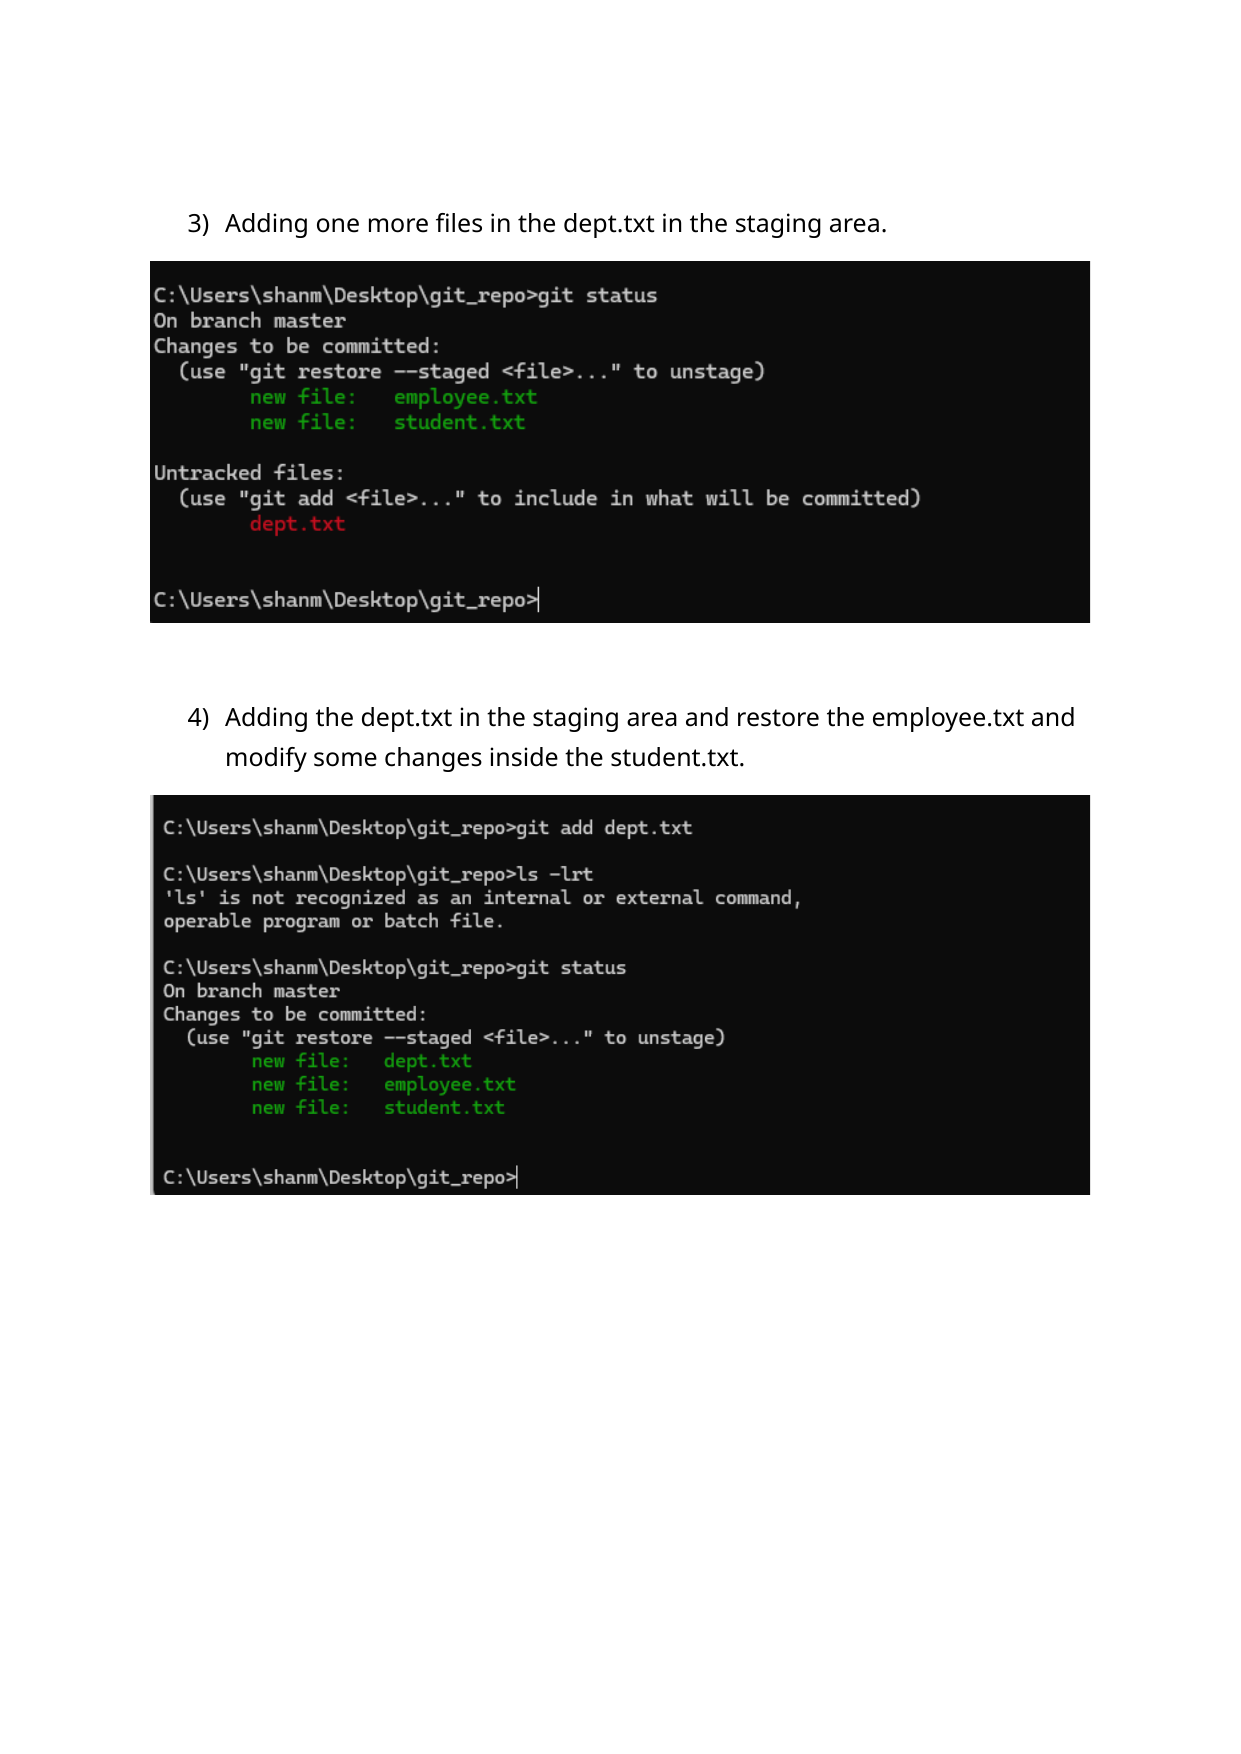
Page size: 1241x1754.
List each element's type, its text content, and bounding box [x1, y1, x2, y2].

picture [150, 261, 1091, 623]
list Adding the dept.txt in the staging area and restore the employee.txt and modify some changes inside the student.txt. [187, 700, 1090, 773]
picture [150, 795, 1091, 1195]
list Adding one more files in the dept.txt in the staging area. [187, 206, 1090, 240]
